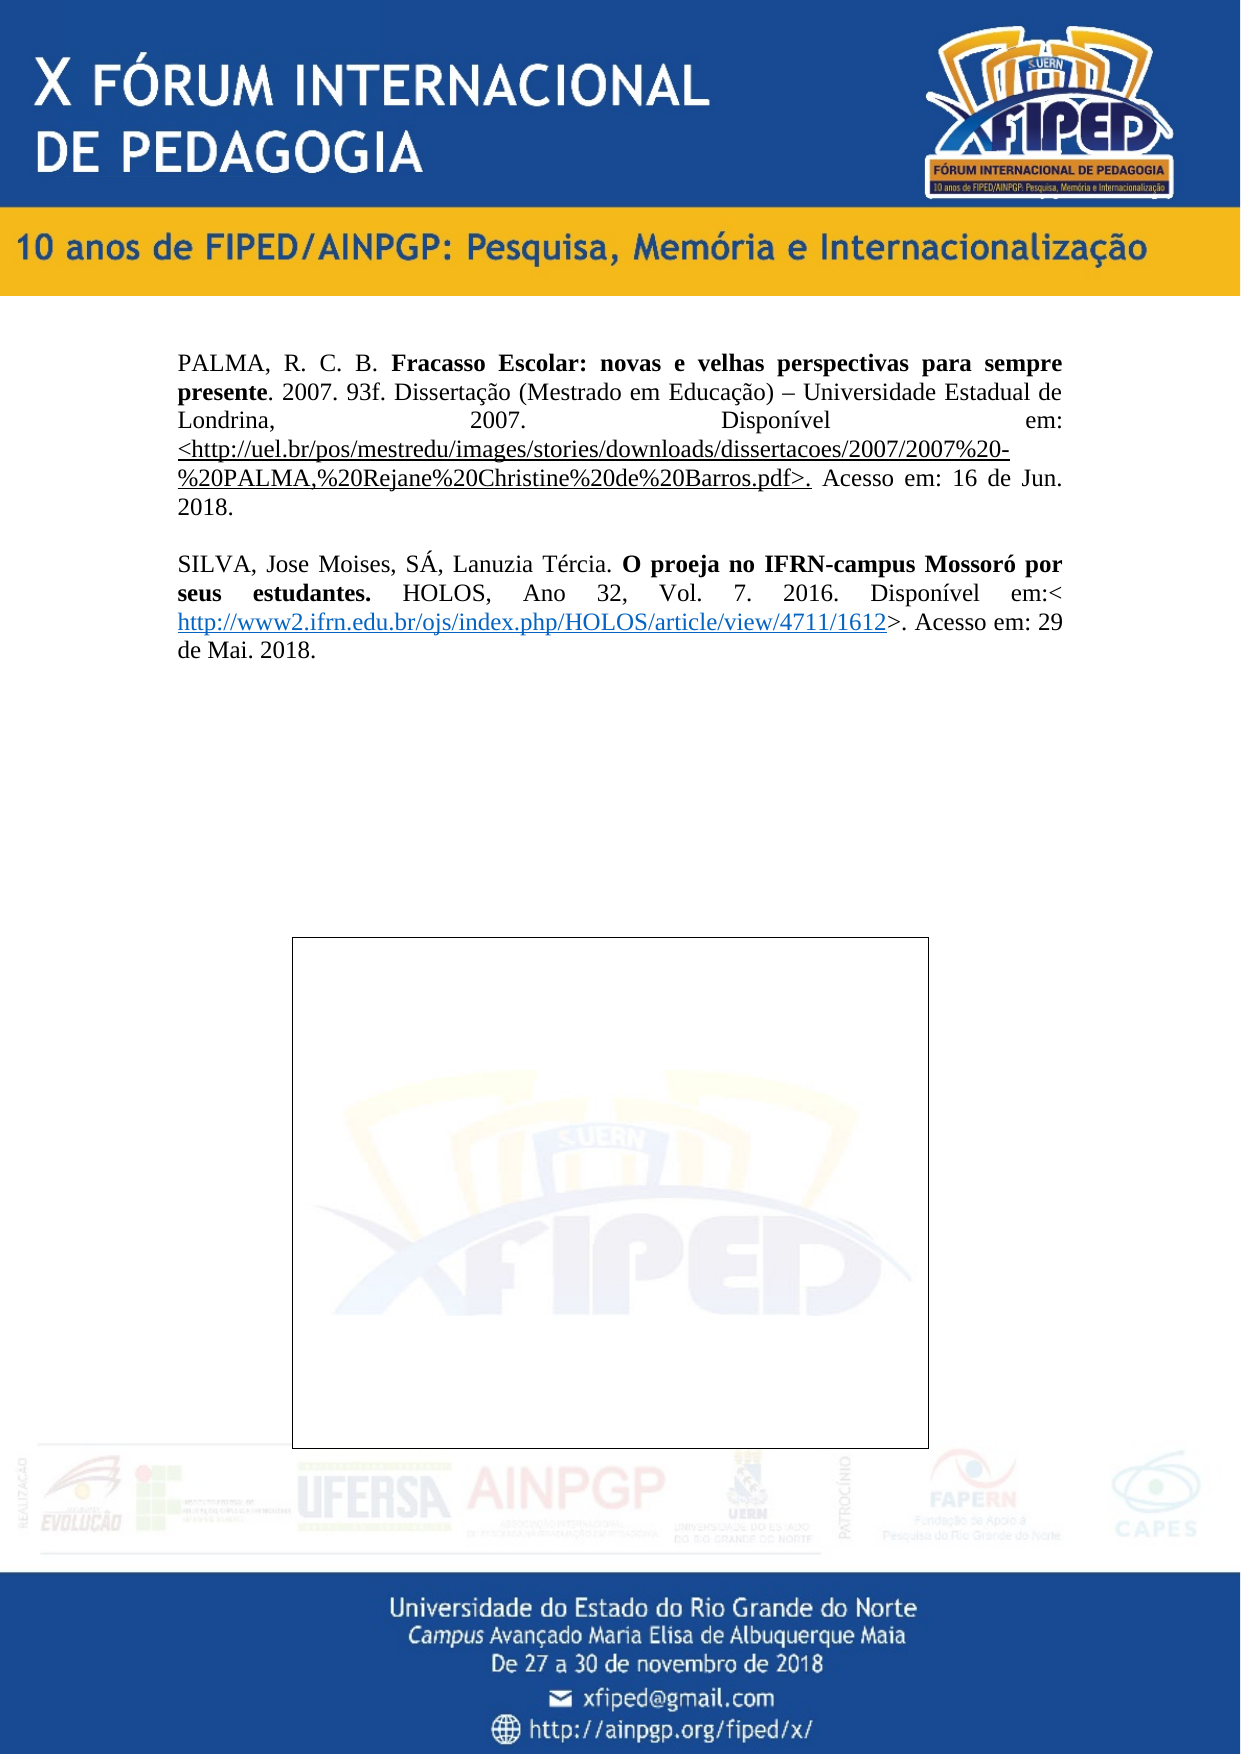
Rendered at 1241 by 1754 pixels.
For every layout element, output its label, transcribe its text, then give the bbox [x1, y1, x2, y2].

picture [0, 0, 1241, 296]
text SILVA, Jose Moises, SÁ, Lanuzia Tércia. O proeja no IFRN-campus Mossoró por seus estudantes. HOLOS, Ano 32, Vol. 7. 2016. Disponível em:< http://www2.ifrn.edu.br/ojs/index.php/HOLOS/article/view/4711/1612>. Acesso em: 29 de Mai. 2018. [177, 549, 1063, 664]
picture [0, 1417, 1241, 1754]
text PALMA, R. C. B. Fracasso Escolar: novas e velhas perspectivas para sempre presente. 2007. 93f. Dissertação (Mestrado em Educação) – Universidade Estadual de Londrina, 2007. Disponível em: <http://uel.br/pos/mestredu/images/stories/downloads/dissertacoes/2007/2007%20-%20PALMA,%20Rejane%20Christine%20de%20Barros.pdf>. Acesso em: 16 de Jun. 2018. [177, 348, 1063, 521]
picture [293, 938, 928, 1448]
